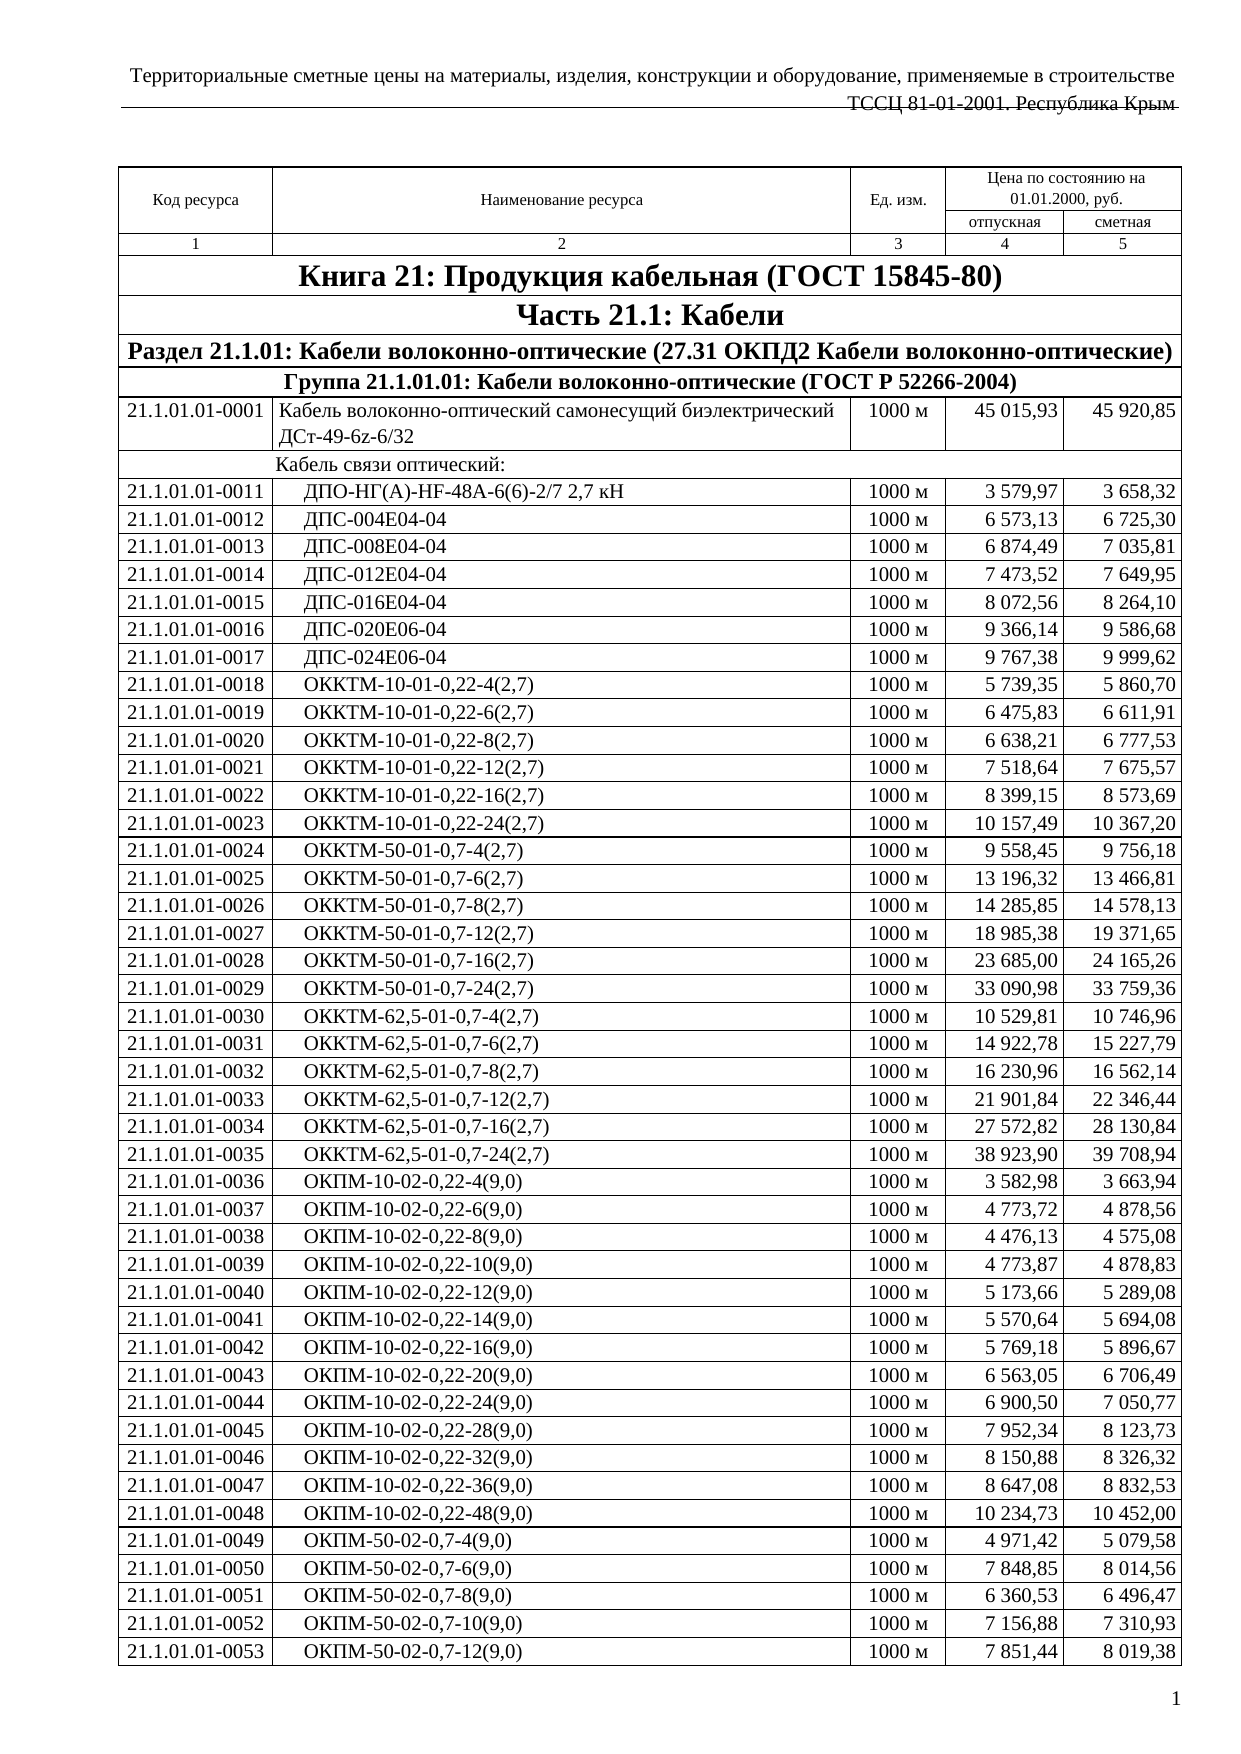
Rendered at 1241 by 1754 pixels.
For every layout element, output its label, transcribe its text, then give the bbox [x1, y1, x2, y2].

table_cell 21.1.01.01-0021 [119, 755, 272, 781]
table_cell 1000 м [851, 534, 945, 560]
table_cell 1000 м [851, 1445, 945, 1471]
table_cell ОКПМ-10-02-0,22-24(9,0) [273, 1390, 850, 1416]
table_cell 21.1.01.01-0049 [119, 1528, 272, 1554]
table_cell 1000 м [851, 1555, 945, 1582]
table_cell 1000 м [851, 1114, 945, 1140]
table_cell 6 573,13 [946, 506, 1063, 533]
table_cell 19 371,65 [1064, 920, 1181, 947]
table_cell 24 165,26 [1064, 948, 1181, 974]
table_cell ДПС-004Е04-04 [273, 506, 850, 533]
table_cell 21.1.01.01-0050 [119, 1555, 272, 1582]
table_cell 1000 м [851, 920, 945, 947]
table_cell ОККТМ-62,5-01-0,7-6(2,7) [273, 1031, 850, 1057]
table_cell 1000 м [851, 1528, 945, 1554]
table_cell 6 777,53 [1064, 727, 1181, 753]
table_cell 13 466,81 [1064, 865, 1181, 892]
table_cell 3 658,32 [1064, 479, 1181, 505]
table_cell 4 971,42 [946, 1528, 1063, 1554]
table_cell 1000 м [851, 1141, 945, 1168]
table_cell 1000 м [851, 506, 945, 533]
table_cell 45 015,93 [946, 398, 1063, 450]
table_cell 6 900,50 [946, 1390, 1063, 1416]
table_cell 21.1.01.01-0017 [119, 644, 272, 671]
table_cell 6 611,91 [1064, 699, 1181, 726]
table_cell 7 156,88 [946, 1610, 1063, 1637]
table_cell 21.1.01.01-0053 [119, 1638, 272, 1664]
table_cell 7 035,81 [1064, 534, 1181, 560]
table_cell 21.1.01.01-0018 [119, 672, 272, 698]
table_cell ОККТМ-10-01-0,22-24(2,7) [273, 810, 850, 836]
table_cell 1000 м [851, 755, 945, 781]
table_cell 21.1.01.01-0040 [119, 1279, 272, 1306]
table_cell 8 123,73 [1064, 1417, 1181, 1444]
table_cell 7 848,85 [946, 1555, 1063, 1582]
table_cell ОККТМ-50-01-0,7-6(2,7) [273, 865, 850, 892]
table_cell 15 227,79 [1064, 1031, 1181, 1057]
table_cell 13 196,32 [946, 865, 1063, 892]
table_cell 7 649,95 [1064, 561, 1181, 588]
table_cell 21.1.01.01-0037 [119, 1196, 272, 1223]
table_cell ОККТМ-10-01-0,22-6(2,7) [273, 699, 850, 726]
table_cell 21.1.01.01-0039 [119, 1251, 272, 1278]
table_cell 21.1.01.01-0052 [119, 1610, 272, 1637]
table_cell 1000 м [851, 727, 945, 753]
table_cell ОККТМ-62,5-01-0,7-12(2,7) [273, 1086, 850, 1112]
table_cell 21.1.01.01-0020 [119, 727, 272, 753]
table_cell 45 920,85 [1064, 398, 1181, 450]
table_cell 4 878,56 [1064, 1196, 1181, 1223]
table_cell 1000 м [851, 1058, 945, 1085]
table_cell 1000 м [851, 672, 945, 698]
table_cell 21.1.01.01-0026 [119, 893, 272, 919]
table_cell 1000 м [851, 617, 945, 643]
table_cell 1000 м [851, 1500, 945, 1526]
table_cell 21 901,84 [946, 1086, 1063, 1112]
table_cell 21.1.01.01-0044 [119, 1390, 272, 1416]
table_cell ОКПМ-10-02-0,22-8(9,0) [273, 1224, 850, 1250]
table_cell ОКПМ-50-02-0,7-8(9,0) [273, 1583, 850, 1609]
table_cell 1000 м [851, 1334, 945, 1361]
table_cell 4 773,72 [946, 1196, 1063, 1223]
table_cell 1000 м [851, 1472, 945, 1499]
table_cell 1000 м [851, 1251, 945, 1278]
table_cell 21.1.01.01-0014 [119, 561, 272, 588]
table_cell 1000 м [851, 1224, 945, 1250]
table_cell 21.1.01.01-0030 [119, 1003, 272, 1029]
table_cell ДПО-НГ(А)-HF-48А-6(6)-2/7 2,7 кН [273, 479, 850, 505]
table_cell 21.1.01.01-0024 [119, 838, 272, 864]
table_cell 5 079,58 [1064, 1528, 1181, 1554]
table_cell ОККТМ-50-01-0,7-24(2,7) [273, 975, 850, 1002]
table_cell 1000 м [851, 479, 945, 505]
table_cell ОКПМ-50-02-0,7-12(9,0) [273, 1638, 850, 1664]
table_cell 33 759,36 [1064, 975, 1181, 1002]
table_cell 1000 м [851, 1610, 945, 1637]
table_cell 6 725,30 [1064, 506, 1181, 533]
table_cell 21.1.01.01-0012 [119, 506, 272, 533]
table_cell 1000 м [851, 1583, 945, 1609]
table_cell ДПС-012Е04-04 [273, 561, 850, 588]
table_cell ДПС-020Е06-04 [273, 617, 850, 643]
table_cell 3 582,98 [946, 1169, 1063, 1195]
table_cell Часть 21.1: Кабели [119, 296, 1181, 334]
table_cell 1000 м [851, 893, 945, 919]
table_cell 38 923,90 [946, 1141, 1063, 1168]
table_cell 1000 м [851, 975, 945, 1002]
table_cell 21.1.01.01-0045 [119, 1417, 272, 1444]
table_cell 21.1.01.01-0022 [119, 782, 272, 809]
table_cell 7 310,93 [1064, 1610, 1181, 1637]
table_cell 5 769,18 [946, 1334, 1063, 1361]
table_cell 4 476,13 [946, 1224, 1063, 1250]
table_cell 1000 м [851, 782, 945, 809]
table_cell ОККТМ-62,5-01-0,7-8(2,7) [273, 1058, 850, 1085]
table_cell 9 999,62 [1064, 644, 1181, 671]
table_cell 21.1.01.01-0013 [119, 534, 272, 560]
table_cell 6 638,21 [946, 727, 1063, 753]
table_cell сметная [1064, 211, 1181, 232]
table_cell 9 767,38 [946, 644, 1063, 671]
table_cell 21.1.01.01-0043 [119, 1362, 272, 1388]
table_cell 21.1.01.01-0033 [119, 1086, 272, 1112]
table_cell 10 157,49 [946, 810, 1063, 836]
table_cell 21.1.01.01-0019 [119, 699, 272, 726]
table_cell 14 578,13 [1064, 893, 1181, 919]
table_cell 8 573,69 [1064, 782, 1181, 809]
table_cell 14 285,85 [946, 893, 1063, 919]
table_cell 5 739,35 [946, 672, 1063, 698]
table_cell 8 019,38 [1064, 1638, 1181, 1664]
table_cell 6 874,49 [946, 534, 1063, 560]
table_cell ОКПМ-50-02-0,7-4(9,0) [273, 1528, 850, 1554]
table_cell 1000 м [851, 1003, 945, 1029]
table_cell 1000 м [851, 1279, 945, 1306]
table_cell 21.1.01.01-0011 [119, 479, 272, 505]
table_cell ОККТМ-62,5-01-0,7-24(2,7) [273, 1141, 850, 1168]
table_cell 5 860,70 [1064, 672, 1181, 698]
table_cell Группа 21.1.01.01: Кабели волоконно-оптические (ГОСТ Р 52266-2004) [119, 368, 1181, 396]
table_cell 6 475,83 [946, 699, 1063, 726]
table_cell 1000 м [851, 398, 945, 450]
table_cell 10 234,73 [946, 1500, 1063, 1526]
table_cell Кабель связи оптический: [119, 451, 1181, 477]
table_cell 8 326,32 [1064, 1445, 1181, 1471]
table_cell 39 708,94 [1064, 1141, 1181, 1168]
table_cell 1000 м [851, 838, 945, 864]
table_cell 5 570,64 [946, 1307, 1063, 1333]
table_cell ОКПМ-10-02-0,22-14(9,0) [273, 1307, 850, 1333]
table_cell 1000 м [851, 1031, 945, 1057]
table_cell ОКПМ-10-02-0,22-6(9,0) [273, 1196, 850, 1223]
table_cell 21.1.01.01-0001 [119, 398, 272, 450]
table_cell 9 366,14 [946, 617, 1063, 643]
table_cell 1000 м [851, 810, 945, 836]
table_cell 10 452,00 [1064, 1500, 1181, 1526]
table_cell Книга 21: Продукция кабельная (ГОСТ 15845-80) [119, 256, 1181, 295]
table_cell 7 675,57 [1064, 755, 1181, 781]
table_cell 21.1.01.01-0032 [119, 1058, 272, 1085]
table_cell 4 575,08 [1064, 1224, 1181, 1250]
table_cell 21.1.01.01-0027 [119, 920, 272, 947]
table_cell 14 922,78 [946, 1031, 1063, 1057]
table_cell 21.1.01.01-0031 [119, 1031, 272, 1057]
table_cell 1000 м [851, 865, 945, 892]
table_cell ОКПМ-10-02-0,22-48(9,0) [273, 1500, 850, 1526]
table_cell 21.1.01.01-0041 [119, 1307, 272, 1333]
table_cell ОКПМ-10-02-0,22-4(9,0) [273, 1169, 850, 1195]
table_cell 1000 м [851, 1390, 945, 1416]
table_cell ОККТМ-10-01-0,22-16(2,7) [273, 782, 850, 809]
table_cell ОККТМ-10-01-0,22-12(2,7) [273, 755, 850, 781]
table_cell 8 832,53 [1064, 1472, 1181, 1499]
table_cell 10 529,81 [946, 1003, 1063, 1029]
table_cell 21.1.01.01-0034 [119, 1114, 272, 1140]
table_cell 22 346,44 [1064, 1086, 1181, 1112]
table_cell ОККТМ-50-01-0,7-4(2,7) [273, 838, 850, 864]
table_cell 4 [946, 234, 1063, 255]
table_cell 3 579,97 [946, 479, 1063, 505]
table_cell ОККТМ-50-01-0,7-16(2,7) [273, 948, 850, 974]
table_cell 6 563,05 [946, 1362, 1063, 1388]
table_cell 8 647,08 [946, 1472, 1063, 1499]
table_cell 1000 м [851, 1307, 945, 1333]
table_cell 3 [851, 234, 945, 255]
table_cell 8 399,15 [946, 782, 1063, 809]
table_cell 21.1.01.01-0028 [119, 948, 272, 974]
table_cell 6 706,49 [1064, 1362, 1181, 1388]
table_cell 8 150,88 [946, 1445, 1063, 1471]
table_cell 9 586,68 [1064, 617, 1181, 643]
table_cell 1000 м [851, 1086, 945, 1112]
table_cell ОКПМ-10-02-0,22-12(9,0) [273, 1279, 850, 1306]
table_cell 5 173,66 [946, 1279, 1063, 1306]
table_cell 7 952,34 [946, 1417, 1063, 1444]
table_cell 21.1.01.01-0035 [119, 1141, 272, 1168]
table_cell 21.1.01.01-0046 [119, 1445, 272, 1471]
table_cell 21.1.01.01-0038 [119, 1224, 272, 1250]
table_cell 5 [1064, 234, 1181, 255]
table_cell 1000 м [851, 561, 945, 588]
table_cell 21.1.01.01-0051 [119, 1583, 272, 1609]
table_header Код ресурса [119, 168, 272, 232]
table_cell ОКПМ-10-02-0,22-10(9,0) [273, 1251, 850, 1278]
table_cell 2 [273, 234, 850, 255]
table_cell 21.1.01.01-0015 [119, 589, 272, 616]
table_cell отпускная [946, 211, 1063, 232]
table_cell 5 694,08 [1064, 1307, 1181, 1333]
table_cell 6 360,53 [946, 1583, 1063, 1609]
table_cell 1000 м [851, 644, 945, 671]
table_cell 5 896,67 [1064, 1334, 1181, 1361]
table_cell 1000 м [851, 948, 945, 974]
table_cell 9 756,18 [1064, 838, 1181, 864]
table_cell ОКПМ-10-02-0,22-32(9,0) [273, 1445, 850, 1471]
table_cell 1000 м [851, 589, 945, 616]
table_cell 7 851,44 [946, 1638, 1063, 1664]
table_cell 1000 м [851, 1362, 945, 1388]
table_header Наименование ресурса [273, 168, 850, 232]
table_cell ОККТМ-10-01-0,22-8(2,7) [273, 727, 850, 753]
table_cell 21.1.01.01-0048 [119, 1500, 272, 1526]
table_cell Кабель волоконно-оптический самонесущий биэлектрический ДСт-49-6z-6/32 [273, 398, 850, 450]
table_cell 10 367,20 [1064, 810, 1181, 836]
table_cell 21.1.01.01-0023 [119, 810, 272, 836]
table_cell 8 072,56 [946, 589, 1063, 616]
table_cell 23 685,00 [946, 948, 1063, 974]
table_cell 28 130,84 [1064, 1114, 1181, 1140]
table_cell 3 663,94 [1064, 1169, 1181, 1195]
table_cell ОКПМ-10-02-0,22-28(9,0) [273, 1417, 850, 1444]
table_cell ОКПМ-10-02-0,22-20(9,0) [273, 1362, 850, 1388]
table_cell 16 562,14 [1064, 1058, 1181, 1085]
table_cell ОККТМ-62,5-01-0,7-16(2,7) [273, 1114, 850, 1140]
table_cell 4 773,87 [946, 1251, 1063, 1278]
table_cell ОКПМ-10-02-0,22-16(9,0) [273, 1334, 850, 1361]
table_cell ДПС-024Е06-04 [273, 644, 850, 671]
table_cell 7 518,64 [946, 755, 1063, 781]
table_cell 21.1.01.01-0025 [119, 865, 272, 892]
table_cell 1000 м [851, 1196, 945, 1223]
table_cell 1 [119, 234, 272, 255]
table_cell 21.1.01.01-0036 [119, 1169, 272, 1195]
table_cell 18 985,38 [946, 920, 1063, 947]
table_header Цена по состоянию на 01.01.2000, руб. [946, 168, 1181, 210]
table_cell 1000 м [851, 1638, 945, 1664]
table_cell ОККТМ-10-01-0,22-4(2,7) [273, 672, 850, 698]
table_cell 1000 м [851, 1169, 945, 1195]
table_cell 21.1.01.01-0029 [119, 975, 272, 1002]
table_cell ДПС-008Е04-04 [273, 534, 850, 560]
table_cell 8 264,10 [1064, 589, 1181, 616]
table_cell 7 050,77 [1064, 1390, 1181, 1416]
table_cell 21.1.01.01-0016 [119, 617, 272, 643]
table_cell 8 014,56 [1064, 1555, 1181, 1582]
table_cell 33 090,98 [946, 975, 1063, 1002]
table_cell 7 473,52 [946, 561, 1063, 588]
table_cell 9 558,45 [946, 838, 1063, 864]
table_cell 16 230,96 [946, 1058, 1063, 1085]
table_cell 1000 м [851, 699, 945, 726]
table_cell 27 572,82 [946, 1114, 1063, 1140]
table_cell ДПС-016Е04-04 [273, 589, 850, 616]
table_cell 5 289,08 [1064, 1279, 1181, 1306]
table_cell 1000 м [851, 1417, 945, 1444]
table_cell ОКПМ-50-02-0,7-6(9,0) [273, 1555, 850, 1582]
table_cell 21.1.01.01-0047 [119, 1472, 272, 1499]
table_header Ед. изм. [851, 168, 945, 232]
table_cell 6 496,47 [1064, 1583, 1181, 1609]
table_cell 10 746,96 [1064, 1003, 1181, 1029]
table_cell ОКПМ-50-02-0,7-10(9,0) [273, 1610, 850, 1637]
table_cell 4 878,83 [1064, 1251, 1181, 1278]
table_cell 21.1.01.01-0042 [119, 1334, 272, 1361]
table_cell ОККТМ-50-01-0,7-12(2,7) [273, 920, 850, 947]
table_cell ОККТМ-50-01-0,7-8(2,7) [273, 893, 850, 919]
table_cell Раздел 21.1.01: Кабели волоконно-оптические (27.31 ОКПД2 Кабели волоконно-оптические) [119, 335, 1181, 366]
table_cell ОККТМ-62,5-01-0,7-4(2,7) [273, 1003, 850, 1029]
table_cell ОКПМ-10-02-0,22-36(9,0) [273, 1472, 850, 1499]
